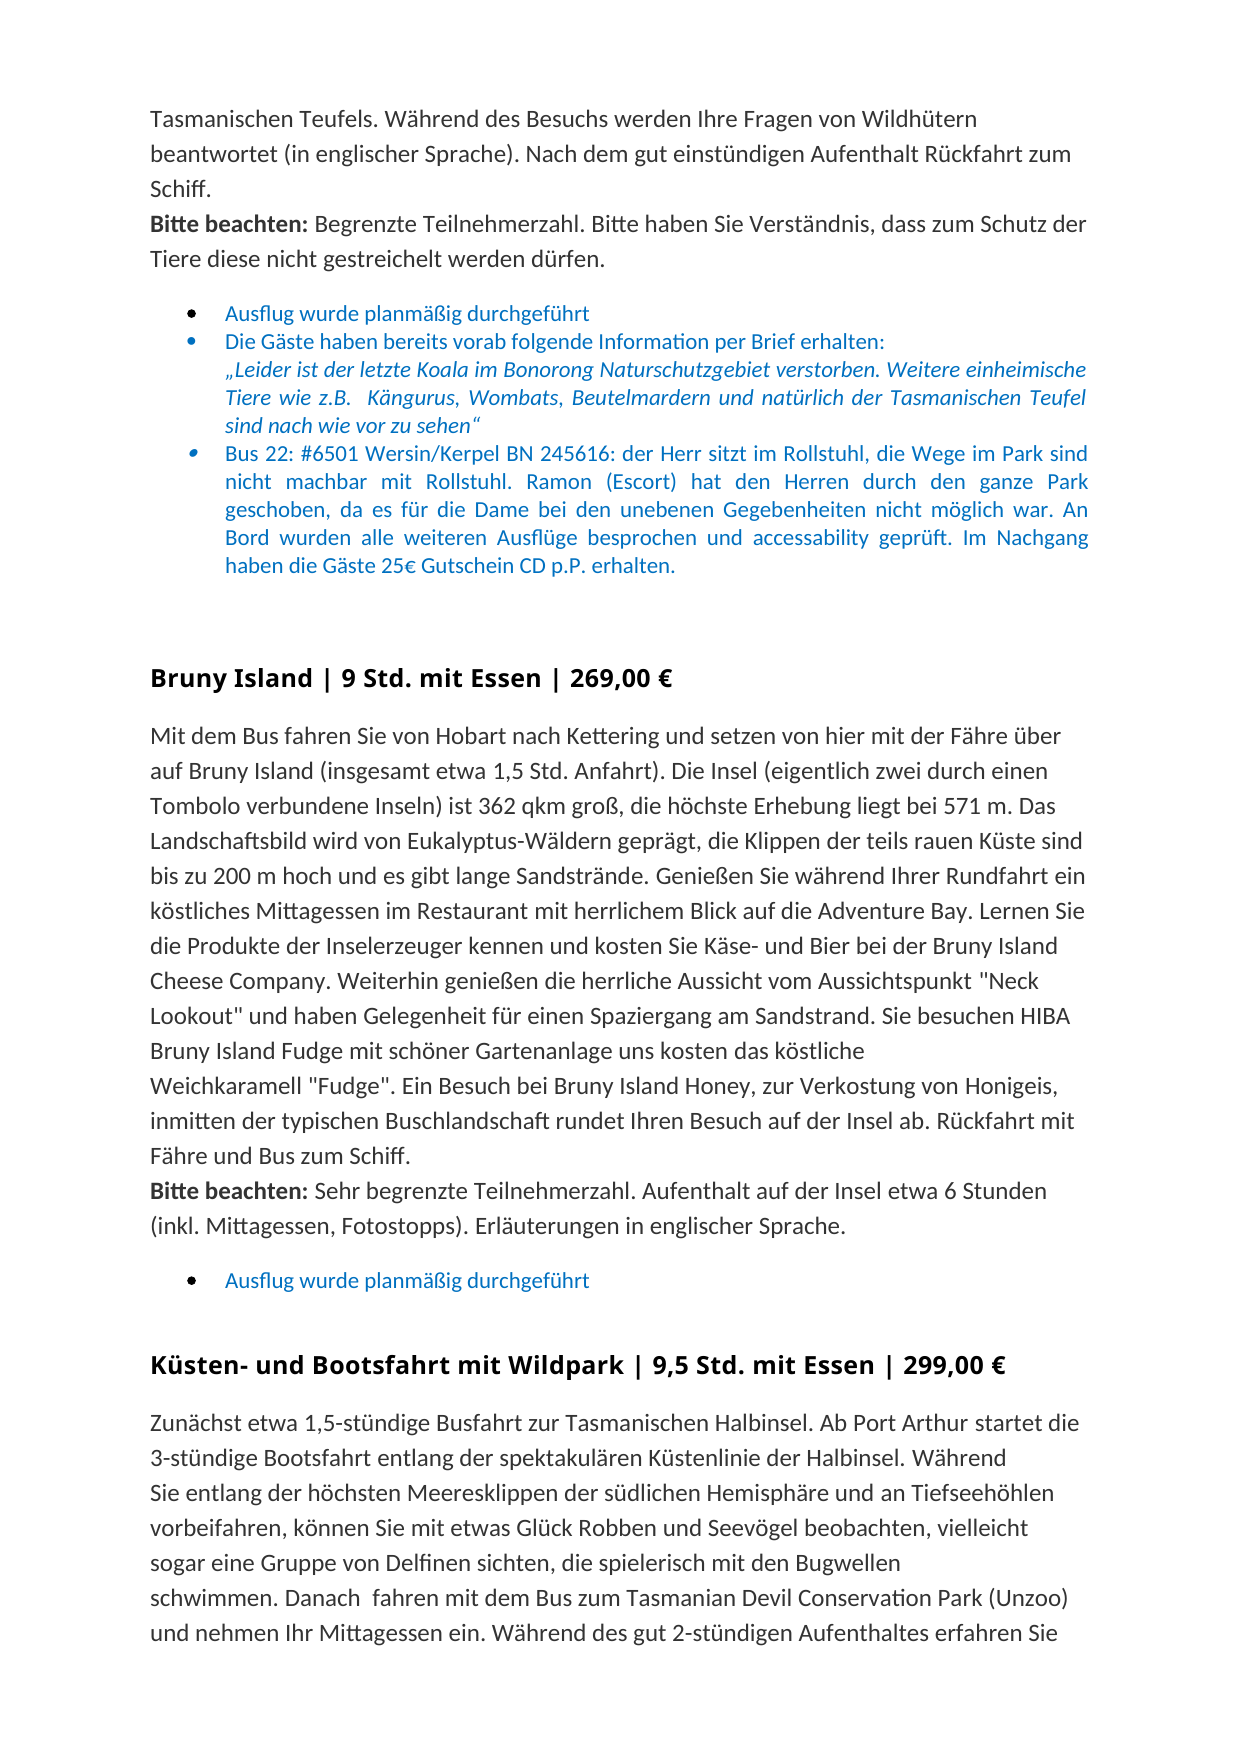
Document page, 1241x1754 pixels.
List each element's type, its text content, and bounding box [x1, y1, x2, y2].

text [150, 103, 1090, 274]
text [150, 1407, 1090, 1648]
text Mit dem Bus fahren Sie von Hobart nach Kettering und setzen von hier mit der Fähre über auf Bruny Island (insgesamt etwa 1,5 Std. Anfahrt). Die Insel (eigentlich zwei durch einen Tombolo verbundene Inseln) ist 362 qkm groß, die höchste Erhebung liegt bei 571 m. Das Landschaftsbild wird von Eukalyptus-Wäldern geprägt, die Klippen der teils rauen Küste sind bis zu 200 m hoch und es gibt lange Sandstrände. Genießen Sie während Ihrer Rundfahrt ein köstliches Mittagessen im Restaurant mit herrlichem Blick auf die Adventure Bay. Lernen Sie die Produkte der Inselerzeuger kennen und kosten Sie Käse- und Bier bei der Bruny Island Cheese Company. Weiterhin genießen die herrliche Aussicht vom Aussichtspunkt "Neck Lookout" und haben Gelegenheit für einen Spaziergang am Sandstrand. Sie besuchen HIBA Bruny Island Fudge mit schöner Gartenanlage uns kosten das köstliche Weichkaramell "Fudge". Ein Besuch bei Bruny Island Honey, zur Verkostung von Honigeis, inmitten der typischen Buschlandschaft rundet Ihren Besuch auf der Insel ab. Rückfahrt mit Fähre und Bus zum Schiff. Bitte beachten: Sehr begrenzte Teilnehmerzahl. Aufenthalt auf der Insel etwa 6 Stunden (inkl. Mittagessen, Fotostopps). Erläuterungen in englischer Sprache. [150, 721, 1090, 1241]
text Bruny Island | 9 Std. mit Essen | 269,00 € [150, 661, 1090, 694]
list „Leider ist der letzte Koala im Bonorong Naturschutzgebiet verstorben. Weitere einheimische Tiere wie z.B. Kängurus, Wombats, Beutelmardern und natürlich der Tasmanischen Teufel sind nach wie vor zu sehen“ [225, 355, 1090, 439]
list Bus 22: #6501 Wersin/Kerpel BN 245616: der Herr sitzt im Rollstuhl, die Wege im Park sind nicht machbar mit Rollstuhl. Ramon (Escort) hat den Herren durch den ganze Park geschoben, da es für die Dame bei den unebenen Gegebenheiten nicht möglich war. An Bord wurden alle weiteren Ausflüge besprochen und accessability geprüft. Im Nachgang haben die Gäste 25€ Gutschein CD p.P. erhalten. [187, 439, 1090, 579]
list Die Gäste haben bereits vorab folgende Information per Brief erhalten: [187, 327, 1090, 355]
list Ausflug wurde planmäßig durchgeführt [187, 1266, 1090, 1294]
text Küsten- und Bootsfahrt mit Wildpark | 9,5 Std. mit Essen | 299,00 € [150, 1347, 1090, 1381]
list Ausflug wurde planmäßig durchgeführt [187, 299, 1090, 327]
